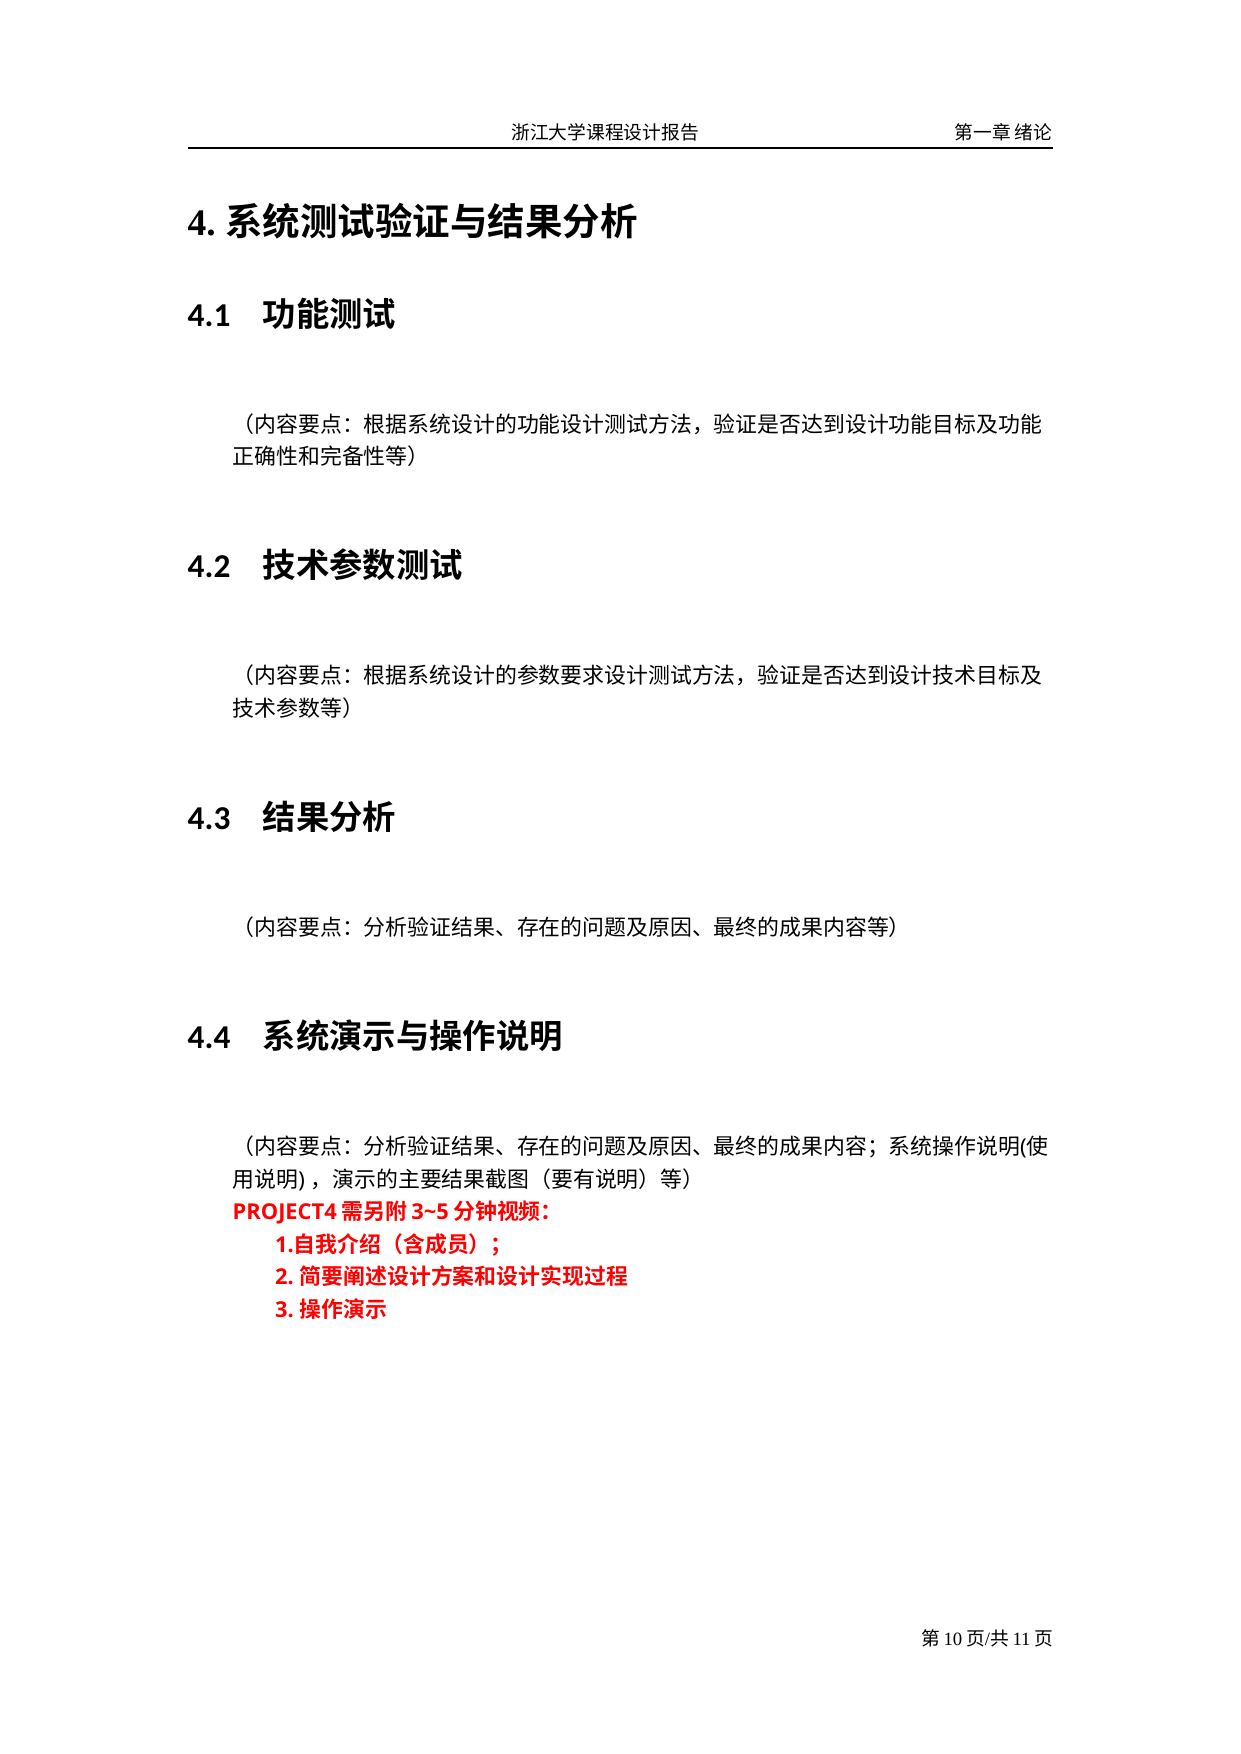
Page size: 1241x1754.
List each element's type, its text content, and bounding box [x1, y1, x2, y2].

list （内容要点：根据系统设计的参数要求设计测试方法，验证是否达到设计技术目标及技术参数等） [232, 658, 1053, 723]
list （内容要点：分析验证结果、存在的问题及原因、最终的成果内容；系统操作说明(使用说明) ，演示的主要结果截图（要有说明）等） [232, 1129, 1053, 1194]
list （内容要点：根据系统设计的功能设计测试方法，验证是否达到设计功能目标及功能正确性和完备性等） [232, 406, 1053, 471]
subtitle 结果分析 [187, 783, 1053, 848]
subtitle 系统演示与操作说明 [187, 1002, 1053, 1067]
subtitle 功能测试 [187, 279, 1053, 344]
list 2. 简要阐述设计方案和设计实现过程 [232, 1259, 1053, 1292]
title 系统测试验证与结果分析 [187, 187, 1053, 252]
list PROJECT4需另附3~5分钟视频： [232, 1194, 1053, 1227]
list 3. 操作演示 [232, 1292, 1053, 1324]
list （内容要点：分析验证结果、存在的问题及原因、最终的成果内容等） [232, 910, 1053, 942]
list 1.自我介绍（含成员）； [232, 1227, 1053, 1259]
subtitle 技术参数测试 [187, 531, 1053, 596]
